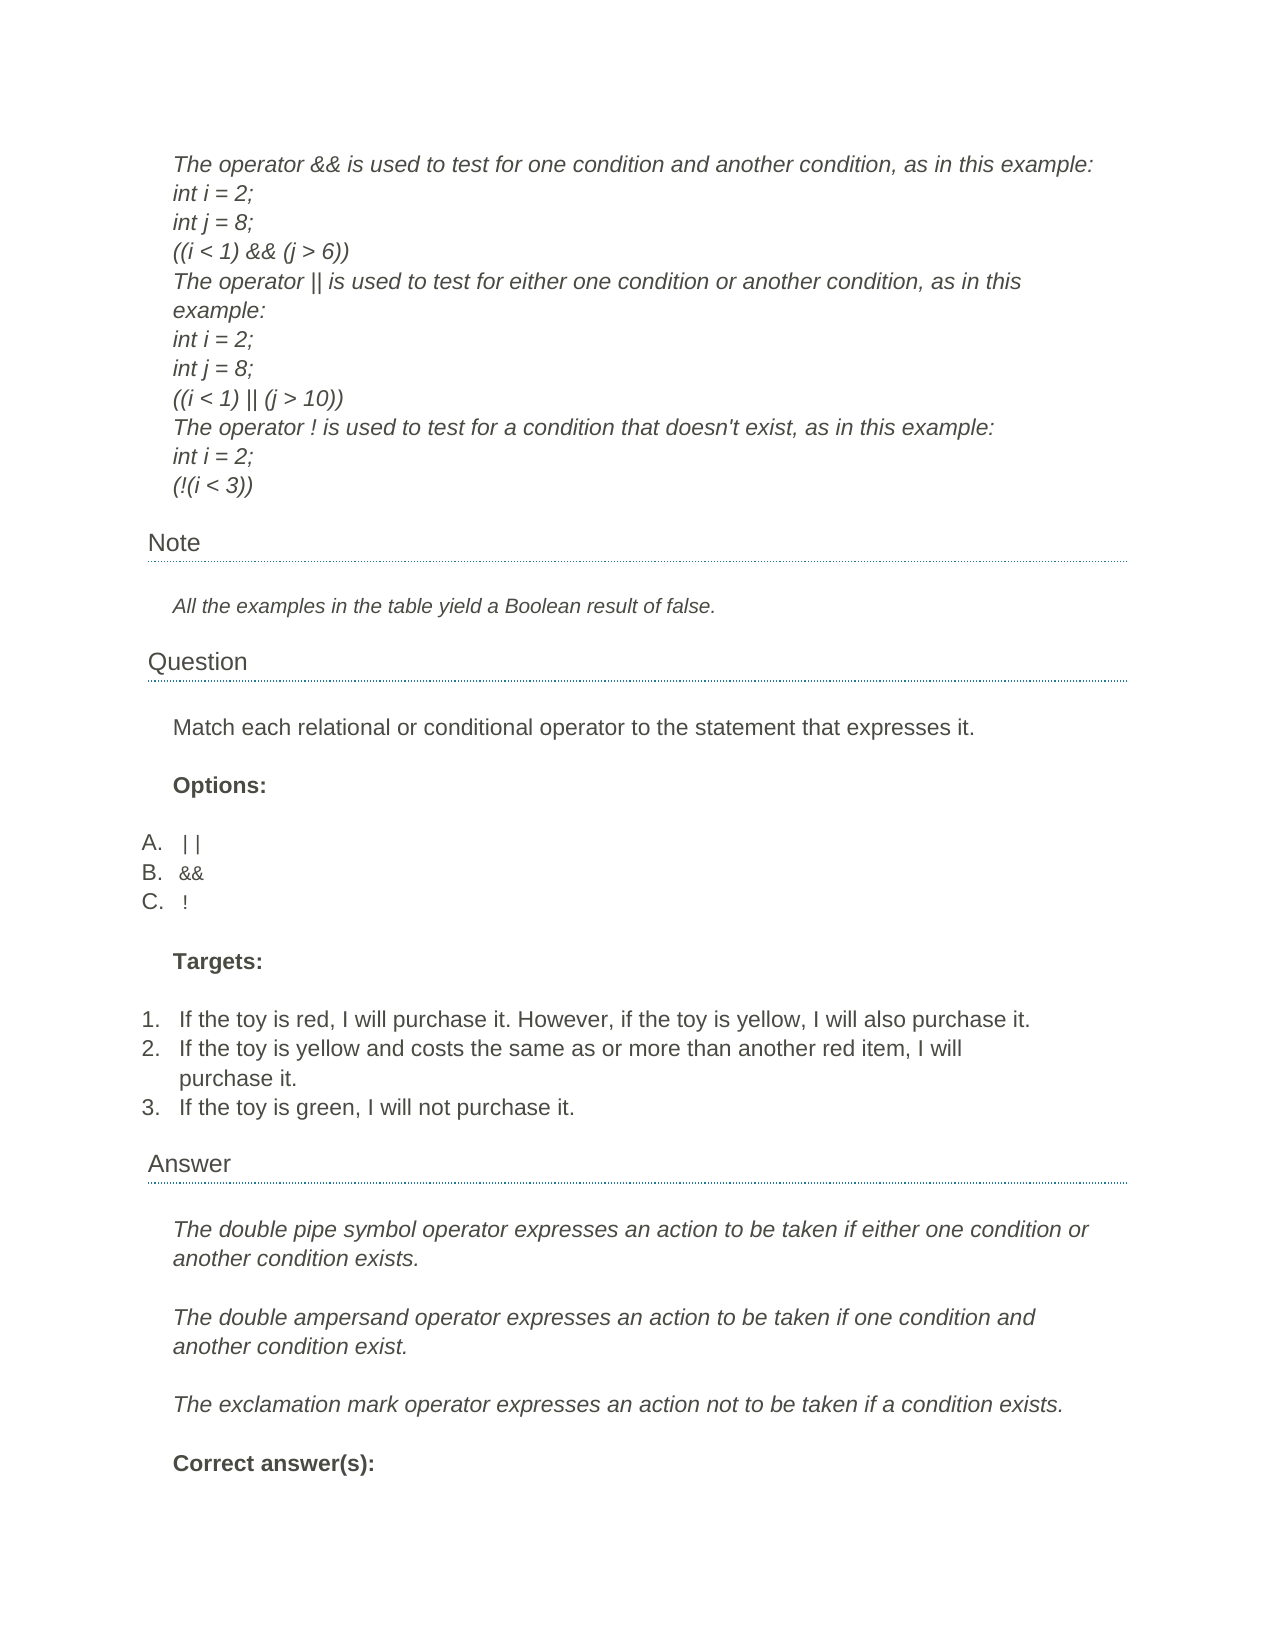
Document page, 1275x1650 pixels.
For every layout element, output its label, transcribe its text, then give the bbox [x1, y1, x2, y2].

text Correct answer(s): [173, 1447, 1102, 1476]
list If the toy is yellow and costs the same as or more than another red item, I will purchase it. [141, 1032, 1065, 1091]
list If the toy is red, I will purchase it. However, if the toy is yellow, I will also purchase it. [141, 1003, 1065, 1032]
list If the toy is green, I will not purchase it. [141, 1091, 1065, 1120]
text All the examples in the table yield a Boolean result of false. [173, 592, 1102, 618]
text The exclamation mark operator expresses an action not to be taken if a condition exists. [173, 1388, 1102, 1418]
text Match each relational or conditional operator to the statement that expresses it. [173, 711, 1102, 740]
list && [141, 857, 1065, 886]
text Options: [173, 769, 1102, 798]
list ! [141, 886, 1065, 916]
text The double pipe symbol operator expresses an action to be taken if either one condition or another condition exists. [173, 1213, 1102, 1272]
text Question [148, 647, 1127, 682]
text The operator && is used to test for one condition and another condition, as in this example: int i = 2; int j = 8; ((i < 1) && (j > 6)) The operator || is used to test for either one condition or another condition, as in this example: int i = 2; int j = 8; ((i < 1) || (j > 10)) The operator ! is used to test for a condition that doesn't exist, as in this example: int i = 2; (!(i < 3)) [173, 148, 1102, 499]
text The double ampersand operator expresses an action to be taken if one condition and another condition exist. [173, 1301, 1102, 1359]
list || [141, 828, 1065, 857]
text Note [148, 528, 1127, 562]
text Answer [148, 1149, 1127, 1184]
text Targets: [173, 945, 1102, 974]
